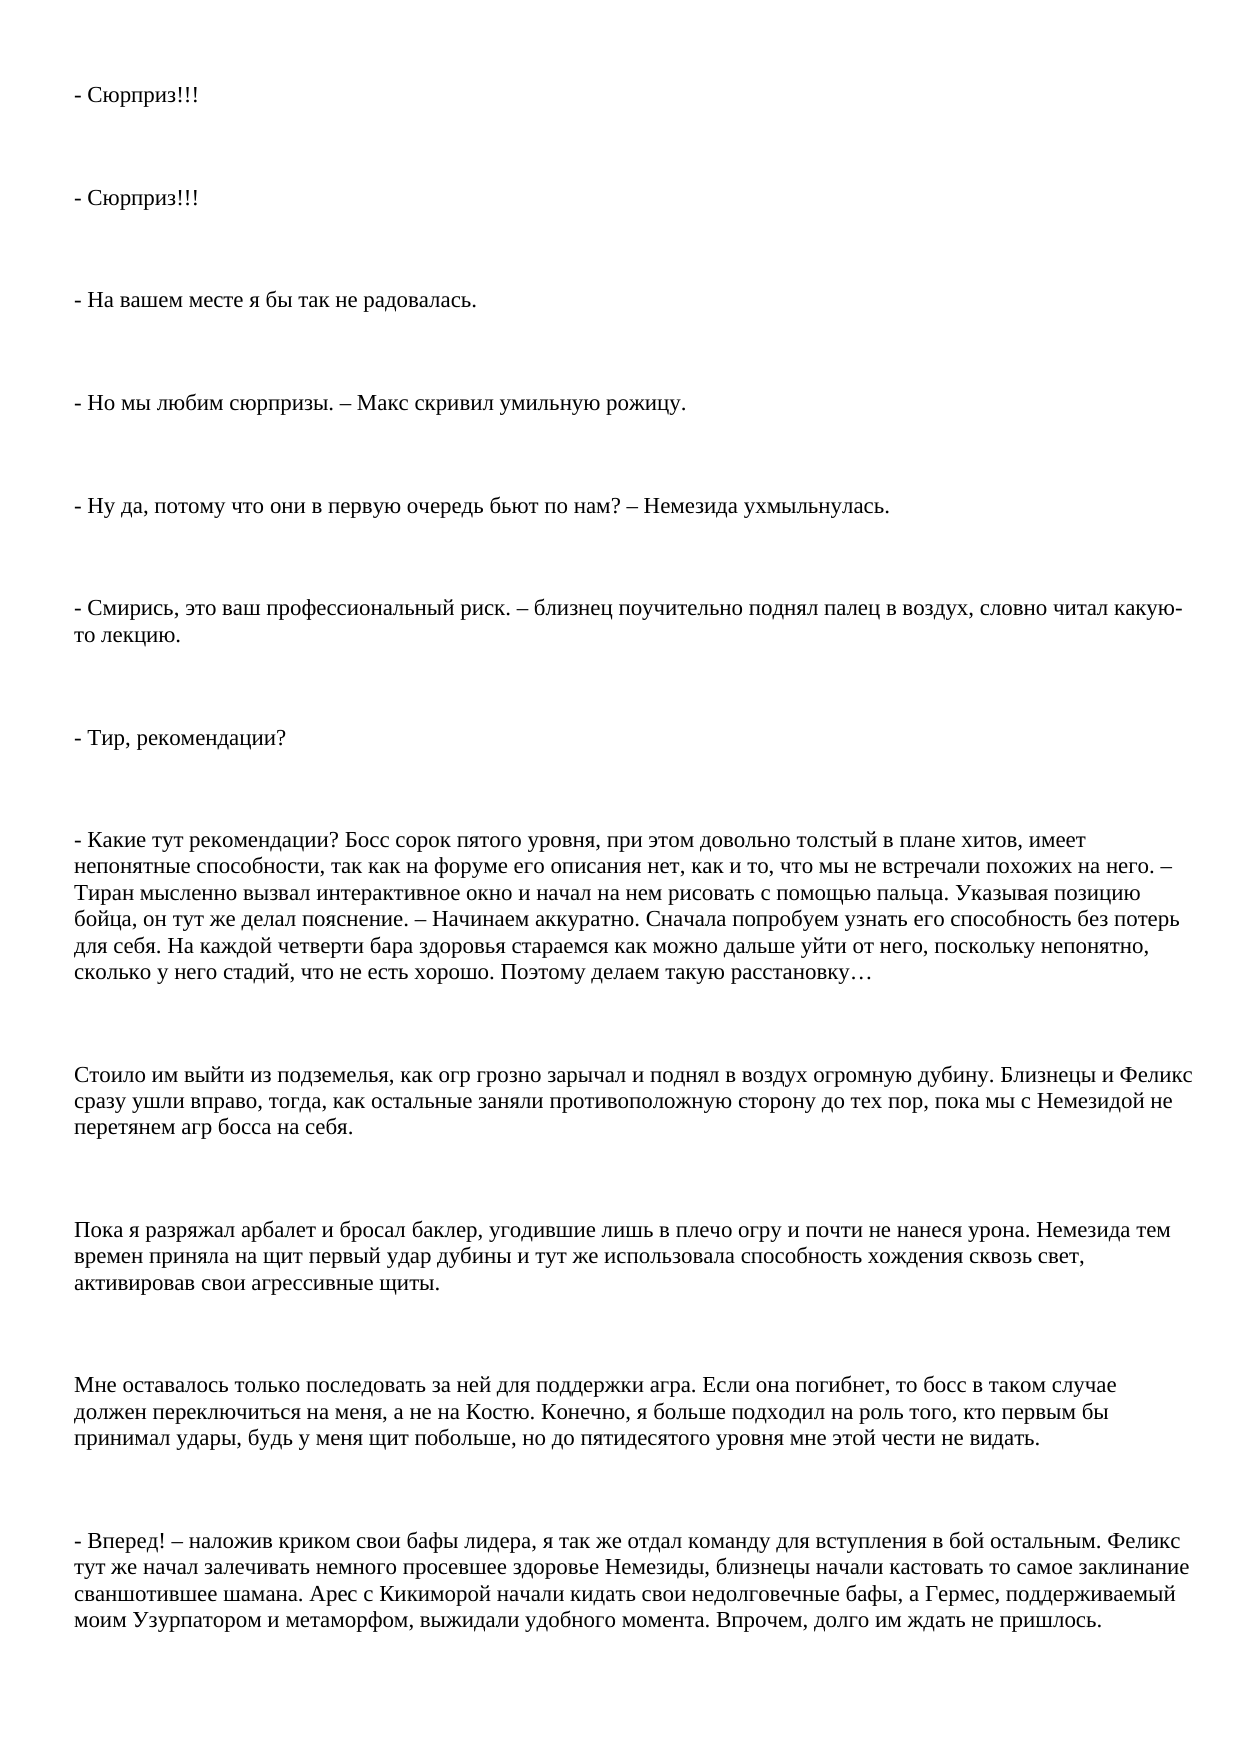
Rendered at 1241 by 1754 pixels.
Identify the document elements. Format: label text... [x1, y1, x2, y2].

text - Сюрприз!!! [74, 184, 1196, 210]
text - Вперед! – наложив криком свои бафы лидера, я так же отдал команду для вступления в бой остальным. Феликс тут же начал залечивать немного просевшее здоровье Немезиды, близнецы начали кастовать то самое заклинание сваншотившее шамана. Арес с Кикиморой начали кидать свои недолговечные бафы, а Гермес, поддерживаемый моим Узурпатором и метаморфом, выжидали удобного момента. Впрочем, долго им ждать не пришлось. [74, 1527, 1196, 1632]
text Стоило им выйти из подземелья, как огр грозно зарычал и поднял в воздух огромную дубину. Близнецы и Феликс сразу ушли вправо, тогда, как остальные заняли противоположную сторону до тех пор, пока мы с Немезидой не перетянем агр босса на себя. [74, 1061, 1196, 1140]
text - Какие тут рекомендации? Босс сорок пятого уровня, при этом довольно толстый в плане хитов, имеет непонятные способности, так как на форуме его описания нет, как и то, что мы не встречали похожих на него. – Тиран мысленно вызвал интерактивное окно и начал на нем рисовать с помощью пальца. Указывая позицию бойца, он тут же делал пояснение. – Начинаем аккуратно. Сначала попробуем узнать его способность без потерь для себя. На каждой четверти бара здоровья стараемся как можно дальше уйти от него, поскольку непонятно, сколько у него стадий, что не есть хорошо. Поэтому делаем такую расстановку… [74, 826, 1196, 984]
text Пока я разряжал арбалет и бросал баклер, угодившие лишь в плечо огру и почти не нанеся урона. Немезида тем времен приняла на щит первый удар дубины и тут же использовала способность хождения сквозь свет, активировав свои агрессивные щиты. [74, 1216, 1196, 1295]
text Мне оставалось только последовать за ней для поддержки агра. Если она погибнет, то босс в таком случае должен переключиться на меня, а не на Костю. Конечно, я больше подходил на роль того, кто первым бы принимал удары, будь у меня щит побольше, но до пятидесятого уровня мне этой чести не видать. [74, 1372, 1196, 1451]
text - Но мы любим сюрпризы. – Макс скривил умильную рожицу. [74, 389, 1196, 415]
text - Смирись, это ваш профессиональный риск. – близнец поучительно поднял палец в воздух, словно читал какую-то лекцию. [74, 594, 1196, 647]
text - На вашем месте я бы так не радовалась. [74, 286, 1196, 313]
text - Сюрприз!!! [74, 81, 1196, 107]
text - Ну да, потому что они в первую очередь бьют по нам? – Немезида ухмыльнулась. [74, 492, 1196, 518]
text - Тир, рекомендации? [74, 723, 1196, 750]
